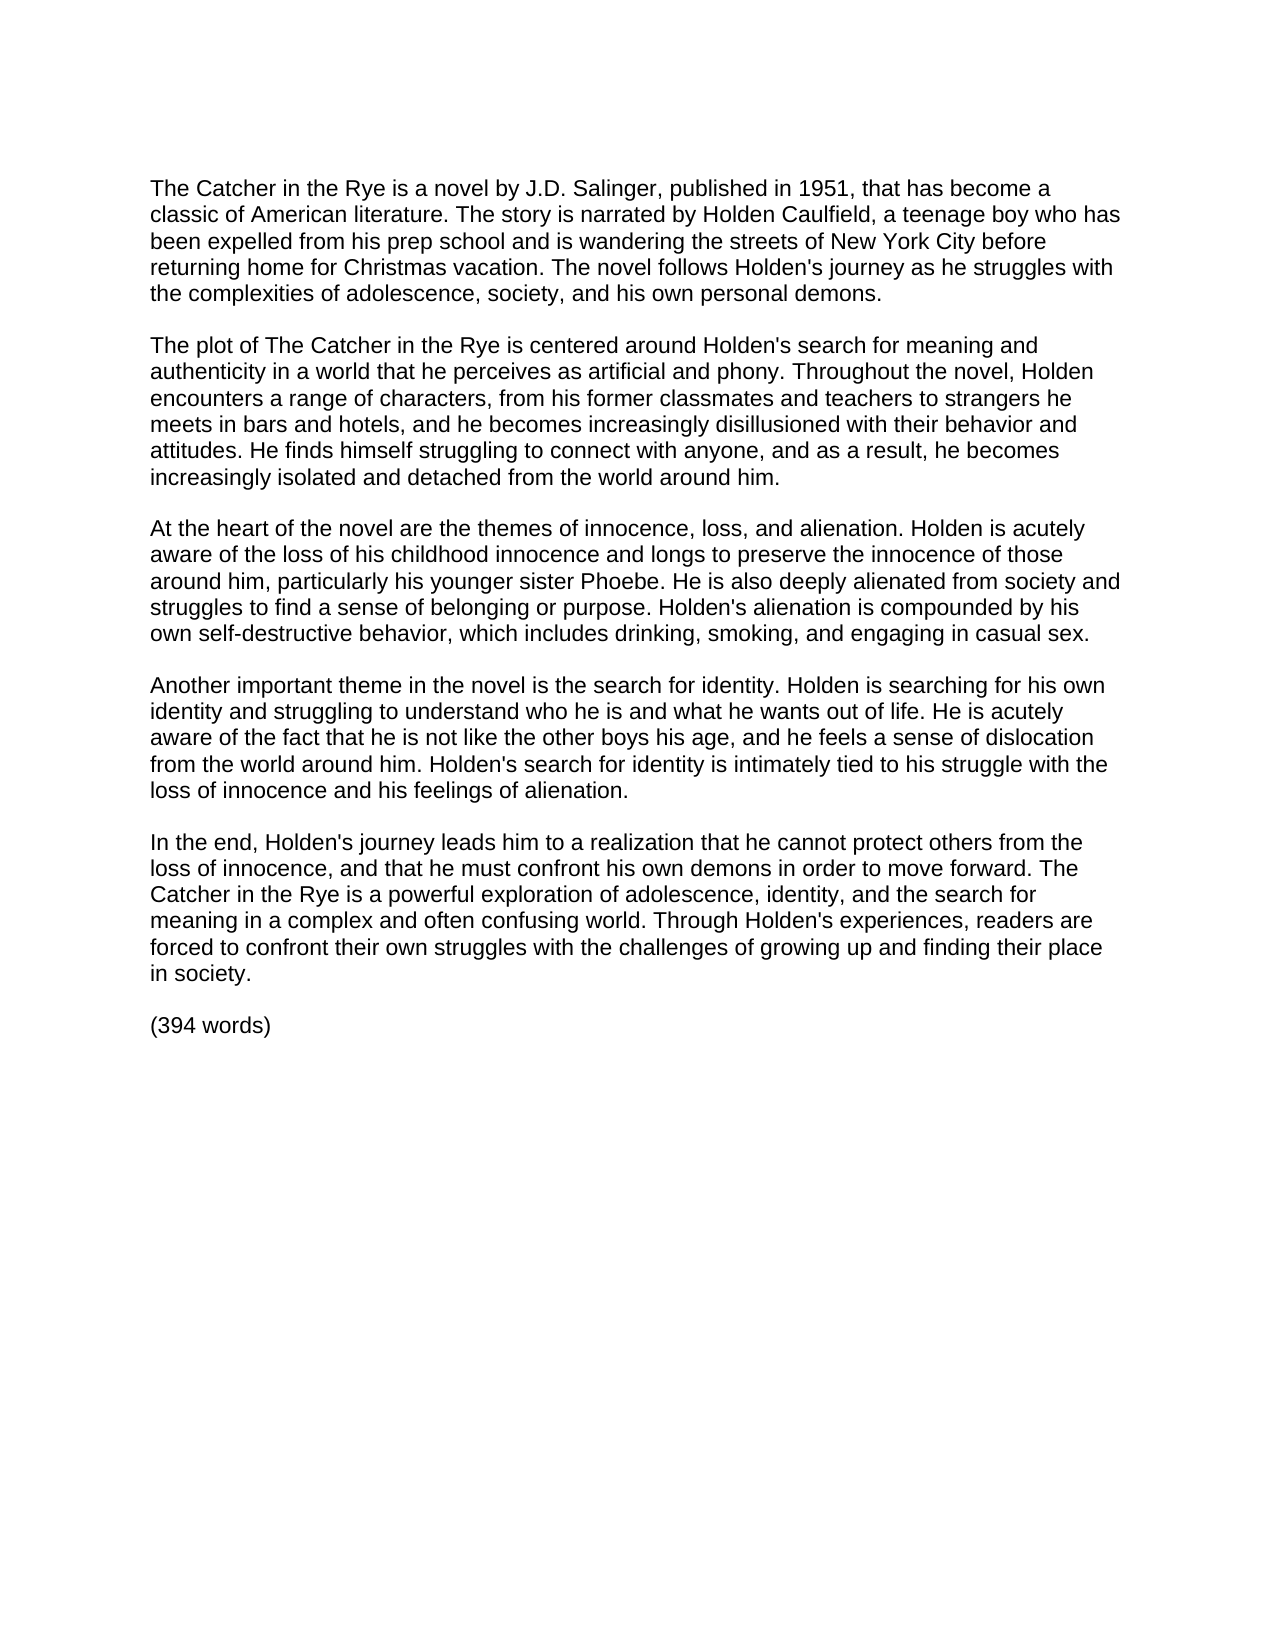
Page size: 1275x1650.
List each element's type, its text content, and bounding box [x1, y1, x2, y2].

text At the heart of the novel are the themes of innocence, loss, and alienation. Holden is acutely aware of the loss of his childhood innocence and longs to preserve the innocence of those around him, particularly his younger sister Phoebe. He is also deeply alienated from society and struggles to find a sense of belonging or purpose. Holden's alienation is compounded by his own self-destructive behavior, which includes drinking, smoking, and engaging in casual sex. [150, 515, 1125, 647]
text In the end, Holden's journey leads him to a realization that he cannot protect others from the loss of innocence, and that he must confront his own demons in order to move forward. The Catcher in the Rye is a powerful exploration of adolescence, identity, and the search for meaning in a complex and often confusing world. Through Holden's experiences, readers are forced to confront their own struggles with the challenges of growing up and finding their place in society. [150, 828, 1125, 987]
text Another important theme in the novel is the search for identity. Holden is searching for his own identity and struggling to understand who he is and what he wants out of life. He is acutely aware of the fact that he is not like the other boys his age, and he feels a sense of dislocation from the world around him. Holden's search for identity is intimately tied to his struggle with the loss of innocence and his feelings of alienation. [150, 672, 1125, 803]
text The plot of The Catcher in the Rye is centered around Holden's search for meaning and authenticity in a world that he perceives as artificial and phony. Throughout the novel, Holden encounters a range of characters, from his former classmates and teachers to strangers he meets in bars and hotels, and he becomes increasingly disillusioned with their behavior and attitudes. He finds himself struggling to connect with anyone, and as a result, he becomes increasingly isolated and detached from the world around him. [150, 332, 1125, 490]
text The Catcher in the Rye is a novel by J.D. Salinger, published in 1951, that has become a classic of American literature. The story is narrated by Holden Caulfield, a teenage boy who has been expelled from his prep school and is wandering the streets of New York City before returning home for Christmas vacation. The novel follows Holden's journey as he struggles with the complexities of adolescence, society, and his own personal demons. [150, 175, 1125, 307]
text (394 words) [150, 1012, 1125, 1038]
